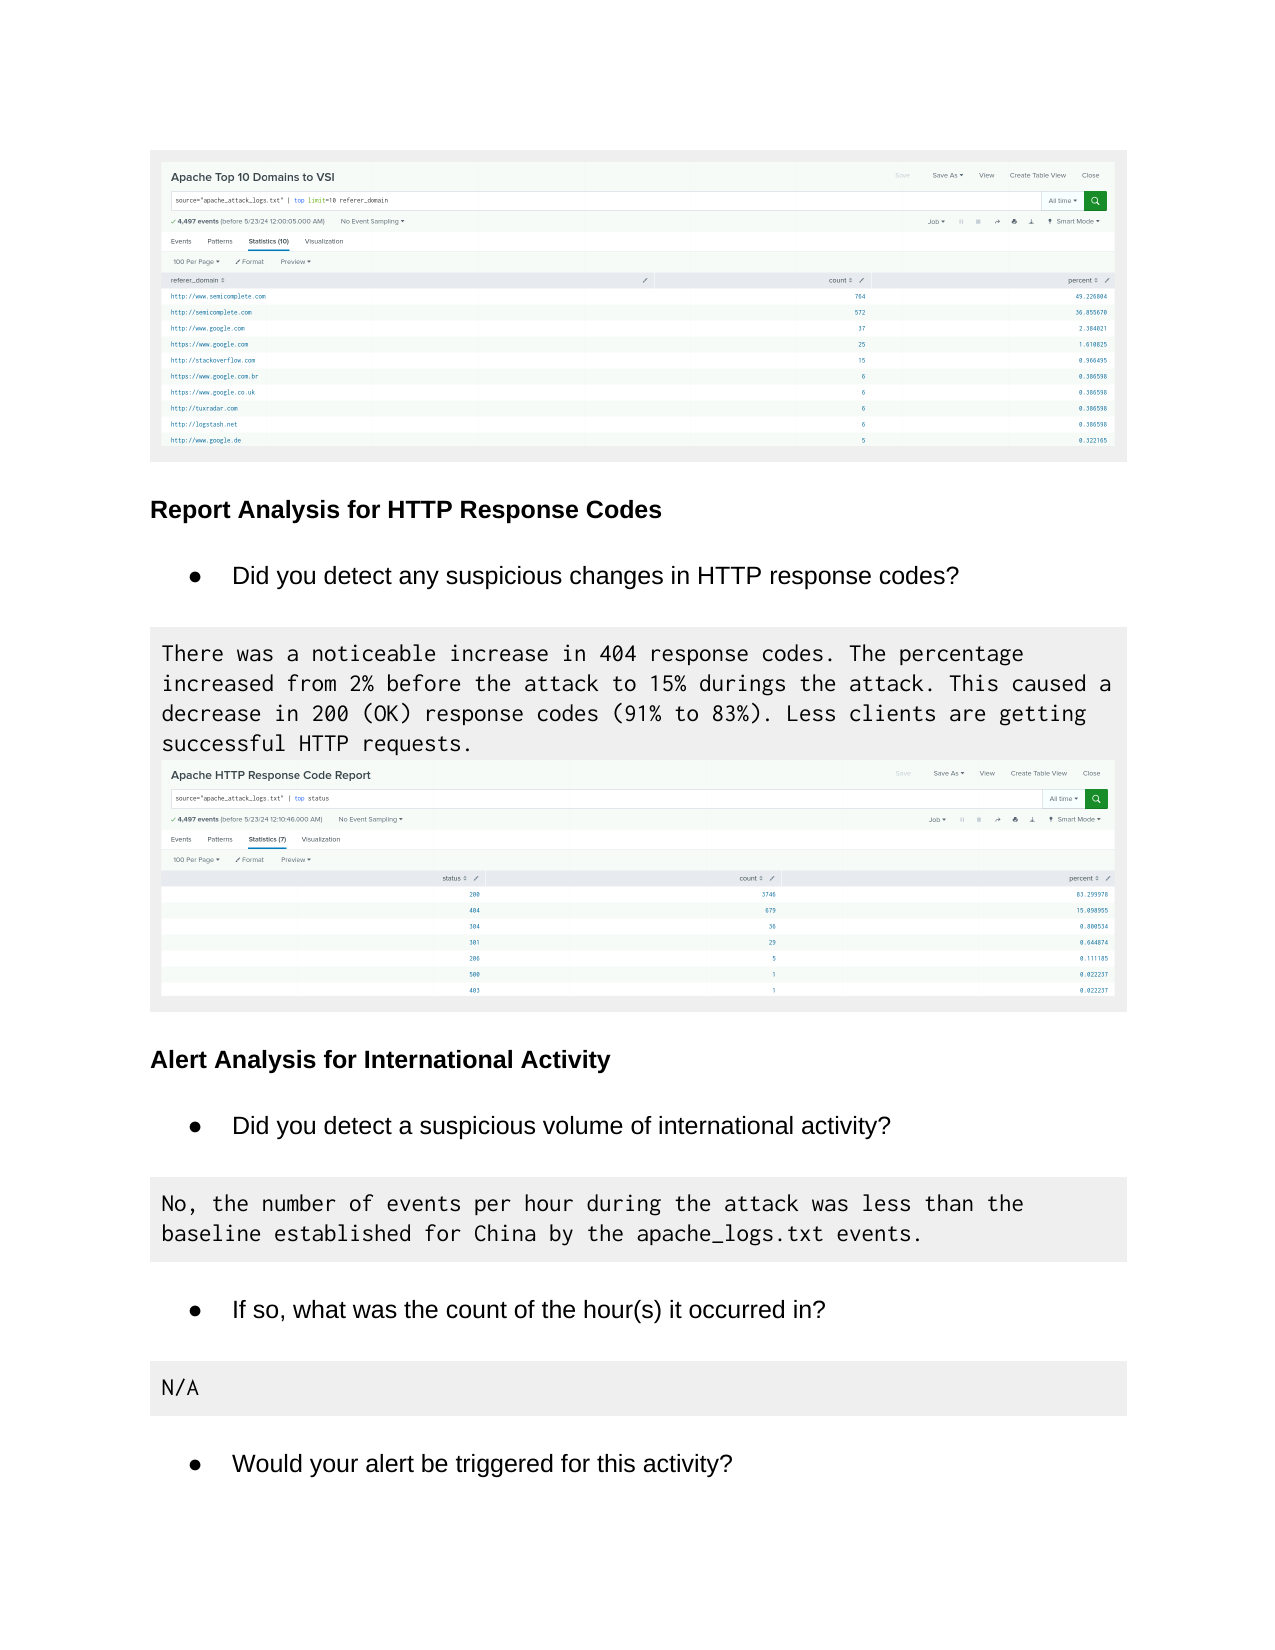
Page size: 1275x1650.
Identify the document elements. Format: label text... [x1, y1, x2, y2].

table_header No, the number of events per hour during the attack was less than the baseline established for China by the apache_logs.txt events. [152, 1179, 1125, 1260]
list If so, what was the count of the hour(s) it occurred in? [187, 1295, 1125, 1324]
list Did you detect any suspicious changes in HTTP response codes? [187, 561, 1125, 590]
table_header N/A [152, 1364, 1125, 1414]
list Did you detect a suspicious volume of international activity? [187, 1111, 1125, 1140]
picture [161, 760, 1115, 996]
table_header There was a noticeable increase in 404 response codes. The percentage increased from 2% before the attack to 15% durings the attack. This caused a decrease in 200 (OK) response codes (91% to 83%). Less clients are getting successful HTTP requests. [152, 629, 1125, 1010]
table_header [152, 152, 1125, 460]
picture [161, 162, 1115, 446]
list Would your alert be triggered for this activity? [187, 1449, 1125, 1478]
text Report Analysis for HTTP Response Codes [150, 495, 1125, 524]
text Alert Analysis for International Activity [150, 1045, 1125, 1074]
